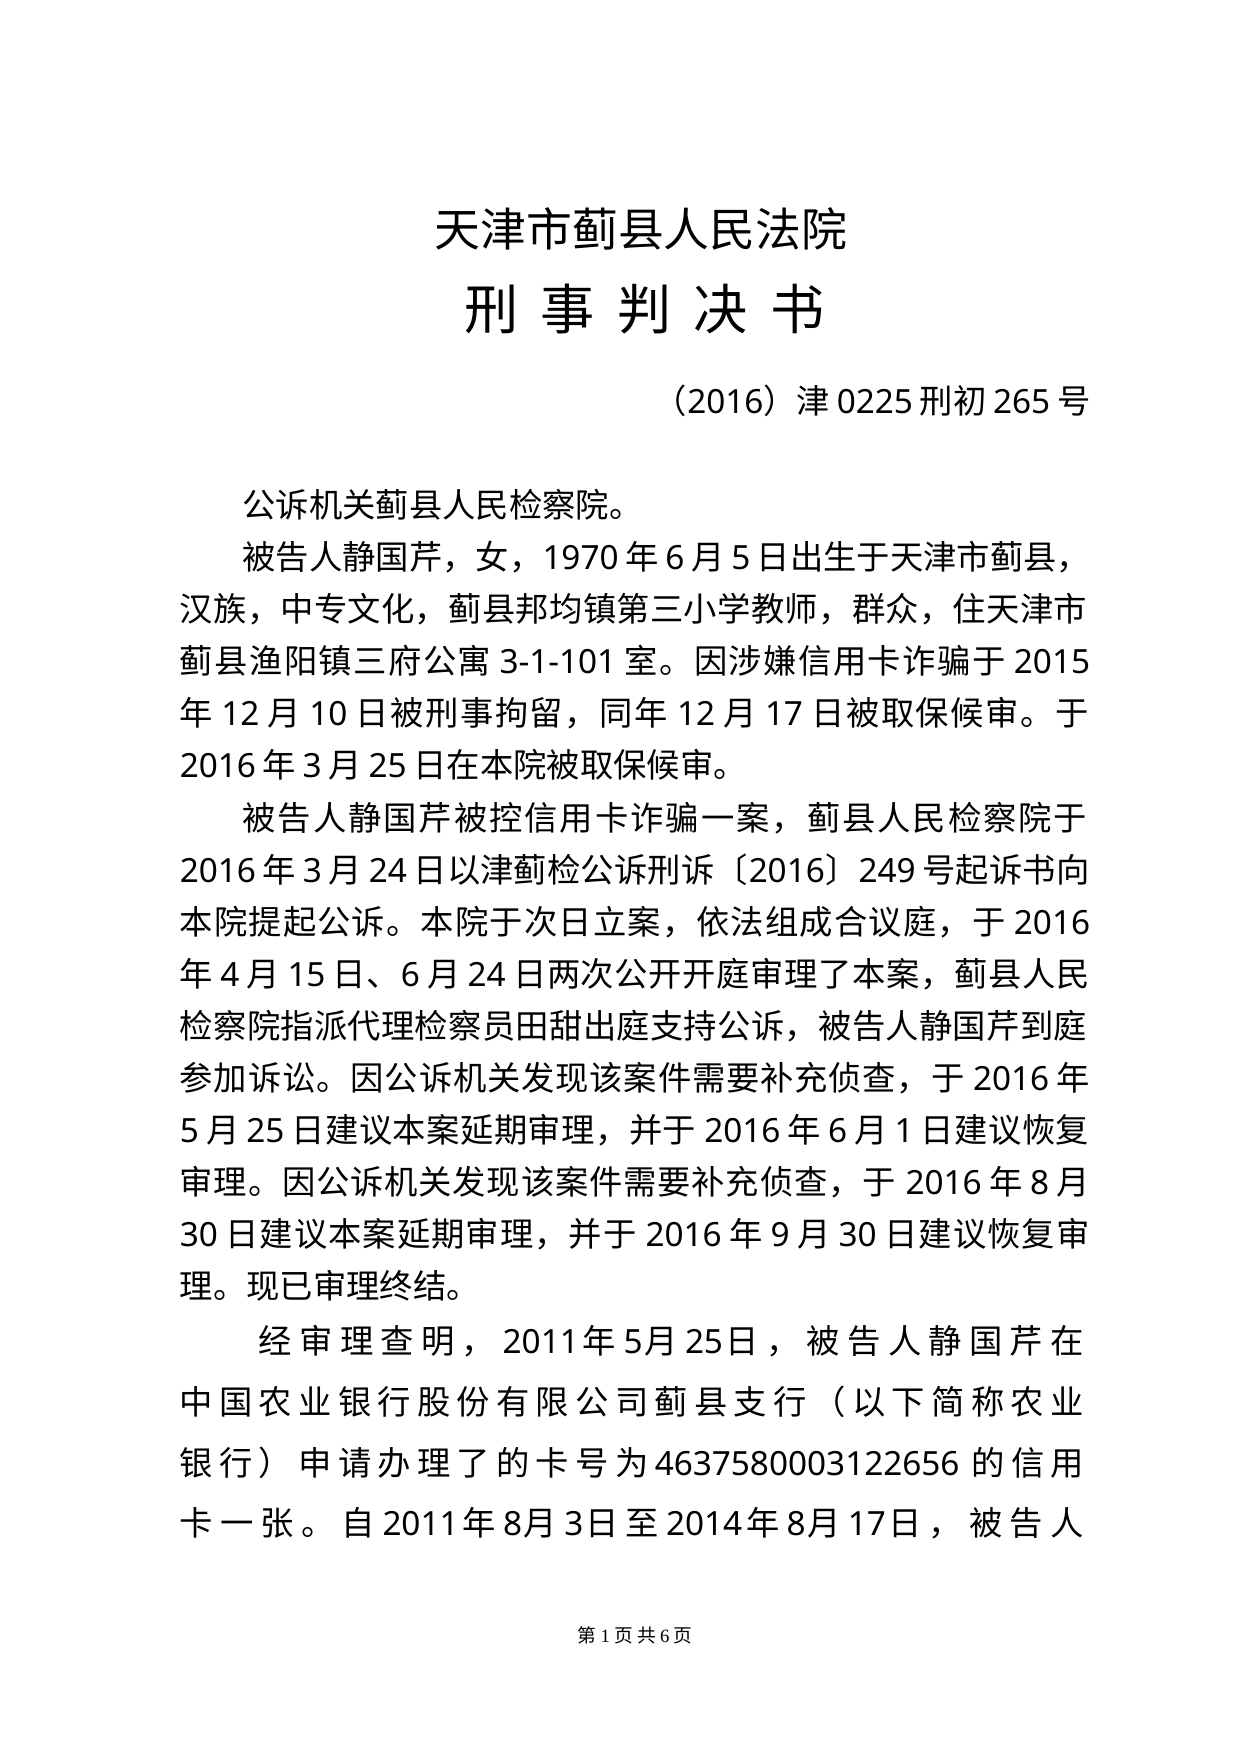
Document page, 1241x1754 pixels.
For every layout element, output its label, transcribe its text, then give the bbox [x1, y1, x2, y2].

text 被告人静国芹被控信用卡诈骗一案，蓟县人民检察院于2016年3月24日以津蓟检公诉刑诉〔2016〕249号起诉书向本院提起公诉。本院于次日立案，依法组成合议庭，于2016年4月15日、6月24日两次公开开庭审理了本案，蓟县人民检察院指派代理检察员田甜出庭支持公诉，被告人静国芹到庭参加诉讼。因公诉机关发现该案件需要补充侦查，于2016年5月25日建议本案延期审理，并于2016年6月1日建议恢复审理。因公诉机关发现该案件需要补充侦查，于2016年8月30日建议本案延期审理，并于2016年9月30日建议恢复审理。现已审理终结。 [179, 788, 1090, 1309]
text 天津市蓟县人民法院 [179, 180, 1090, 263]
text （2016）津0225刑初265号 [179, 372, 1090, 424]
text 刑 事 判 决 书 [179, 263, 1090, 346]
text 公诉机关蓟县人民检察院。 [179, 476, 1090, 528]
text 被告人静国芹，女，1970年6月5日出生于天津市蓟县，汉族，中专文化，蓟县邦均镇第三小学教师，群众，住天津市蓟县渔阳镇三府公寓3-1-101室。因涉嫌信用卡诈骗于2015年12月10日被刑事拘留，同年12月17日被取保候审。于2016年3月25日在本院被取保候审。 [179, 528, 1090, 788]
